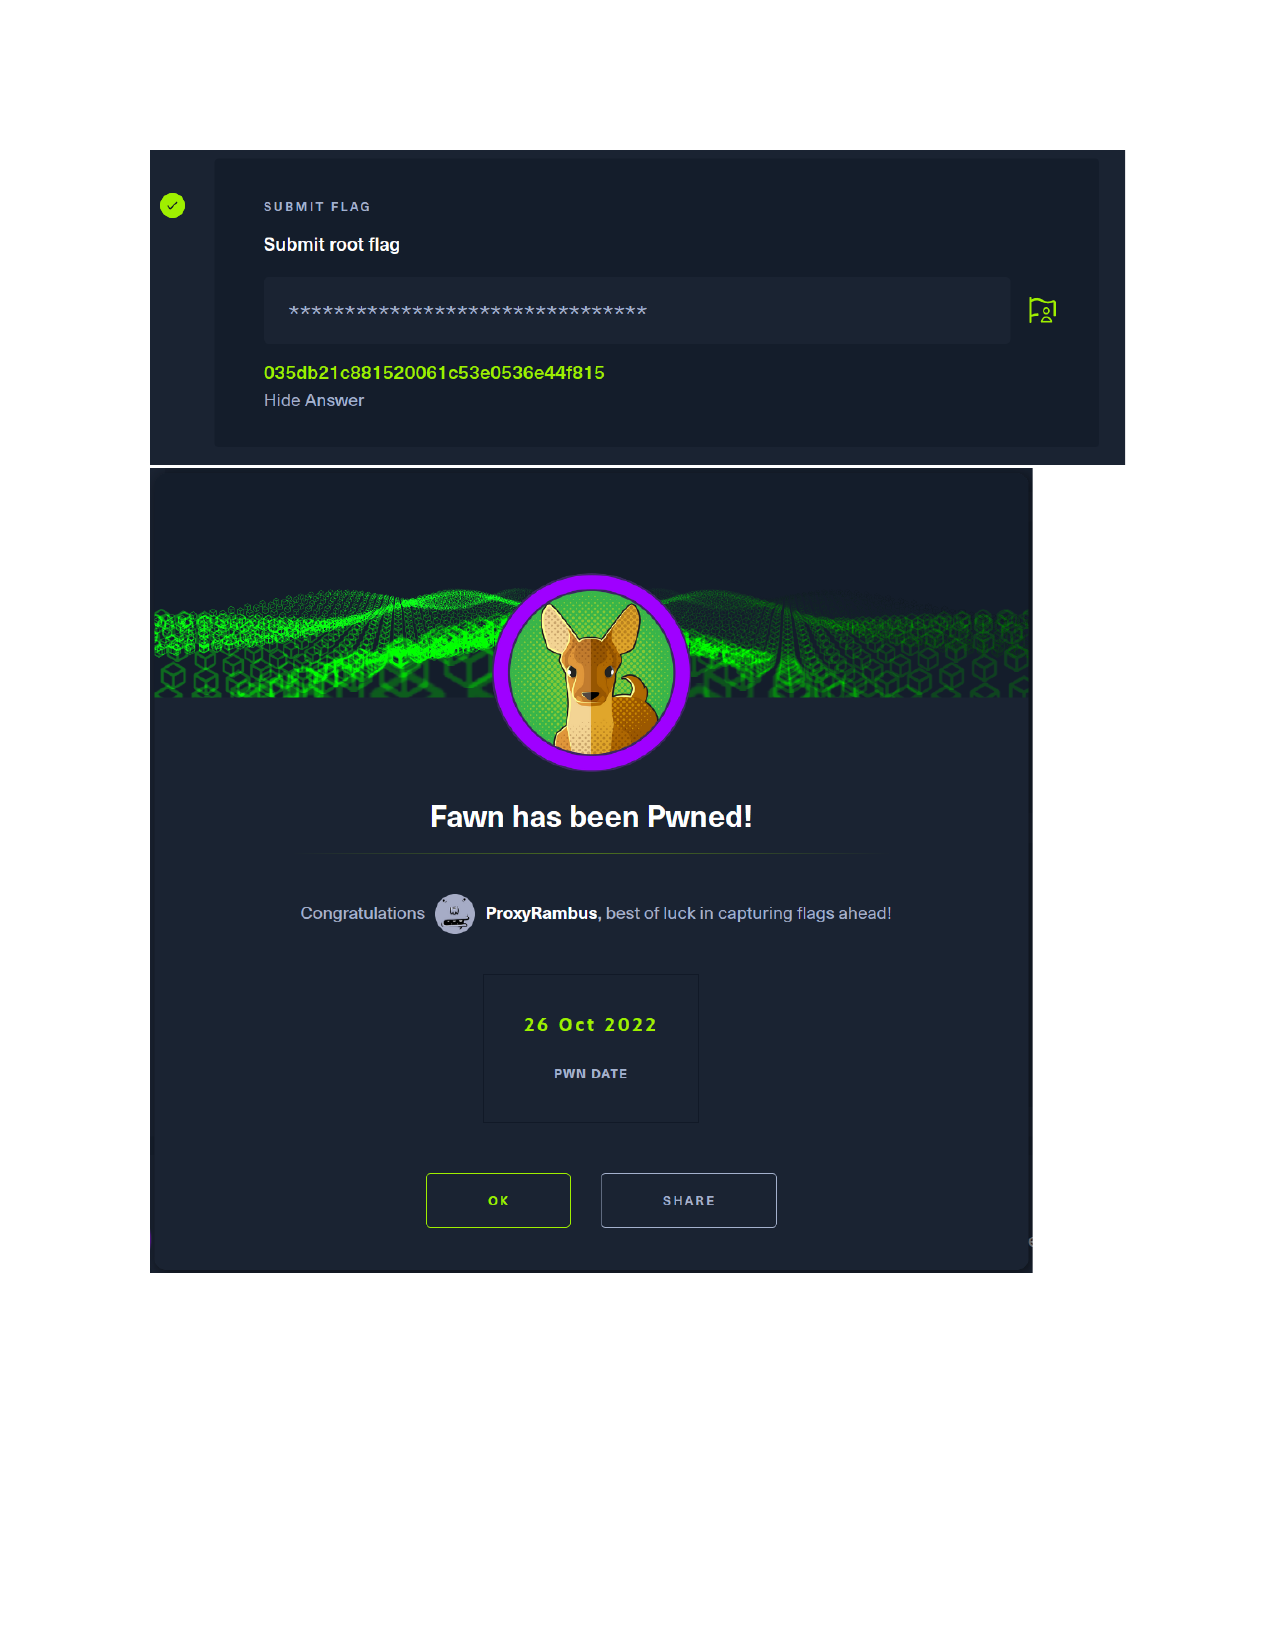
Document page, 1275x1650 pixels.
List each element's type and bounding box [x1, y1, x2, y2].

picture [150, 150, 1125, 465]
picture [150, 468, 1033, 1273]
